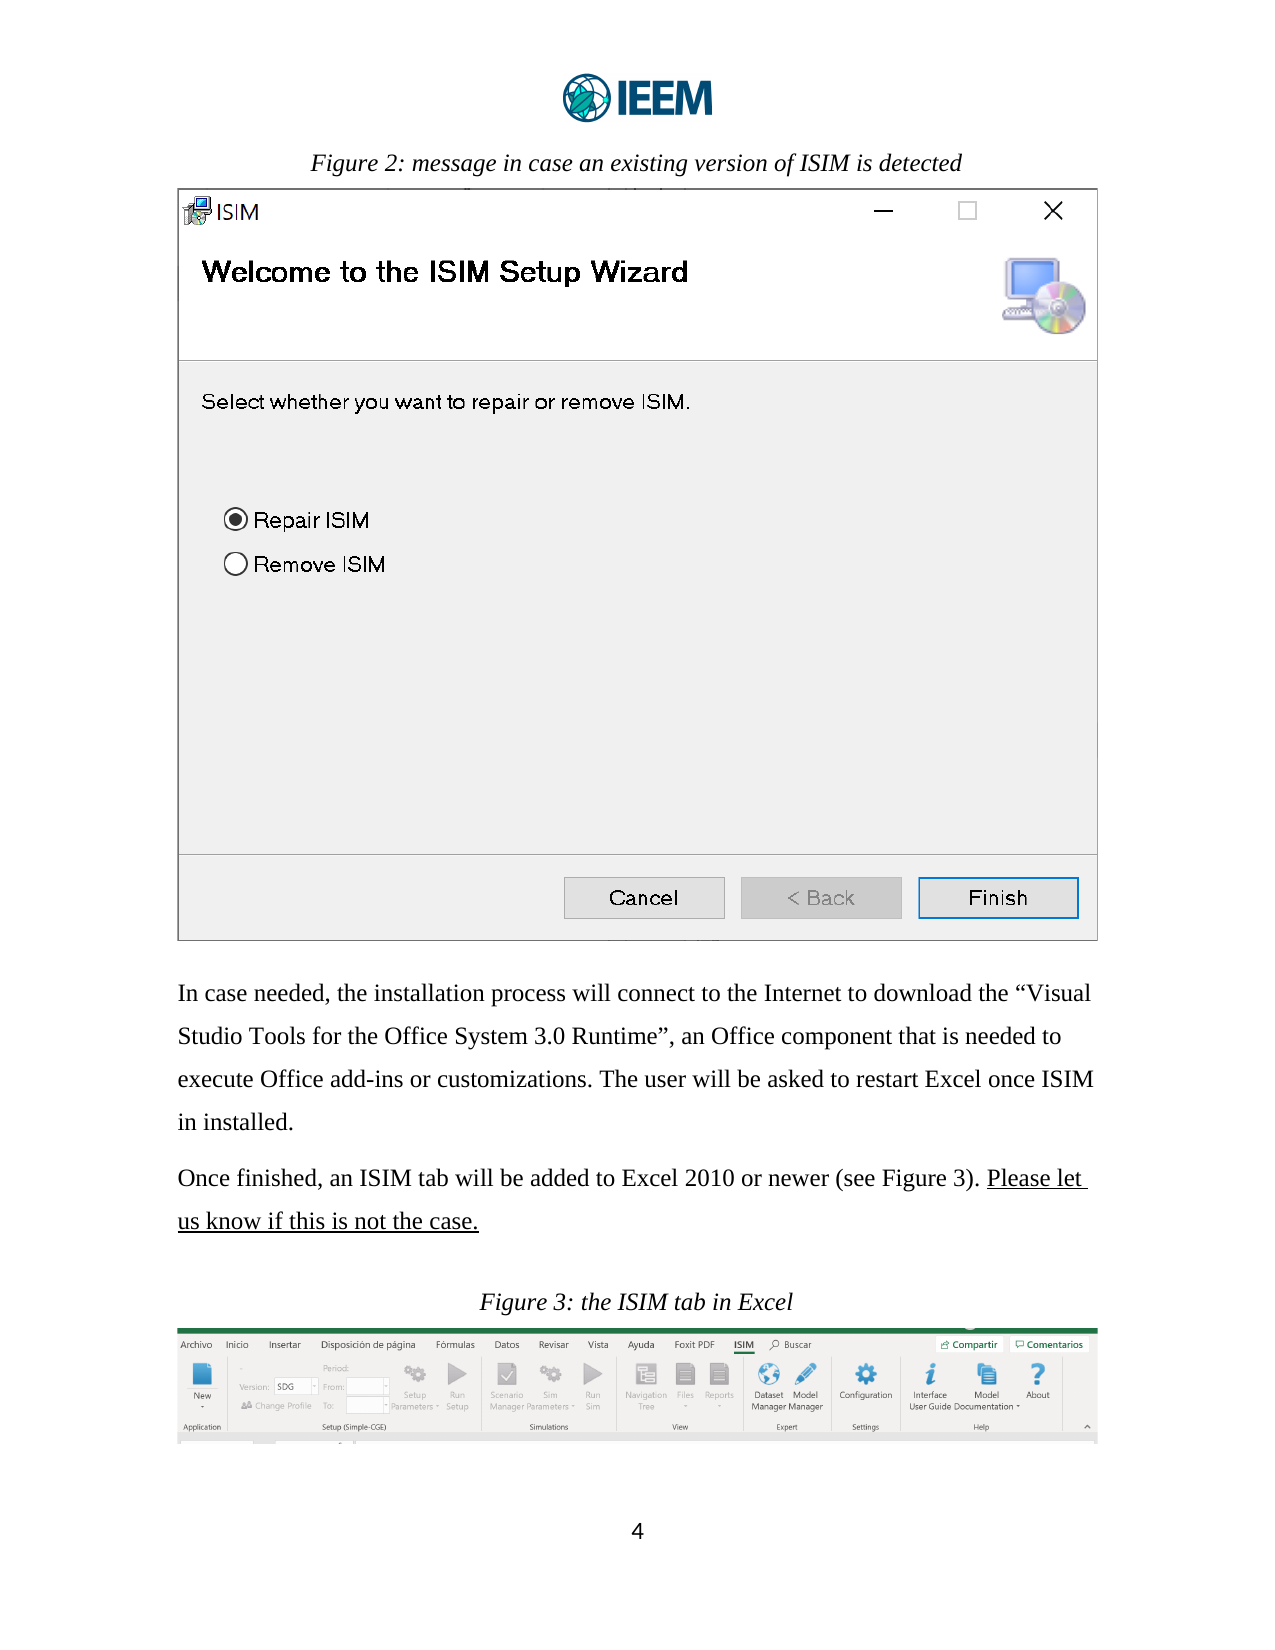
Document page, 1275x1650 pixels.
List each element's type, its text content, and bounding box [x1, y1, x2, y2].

picture [177, 188, 1098, 941]
text Once finished, an ISIM tab will be added to Excel 2010 or newer (see Figure 3). Please let us know if this is not the case. [177, 1163, 1098, 1235]
text Figure 3: the ISIM tab in Excel [177, 1287, 1098, 1316]
picture [562, 73, 713, 123]
text In case needed, the installation process will connect to the Internet to download the “Visual Studio Tools for the Office System 3.0 Runtime”, an Office component that is needed to execute Office add-ins or customizations. The user will be asked to restart Excel once ISIM in installed. [177, 978, 1098, 1136]
text Figure 2: message in case an existing version of ISIM is detected [177, 148, 1098, 176]
picture [177, 1328, 1098, 1444]
